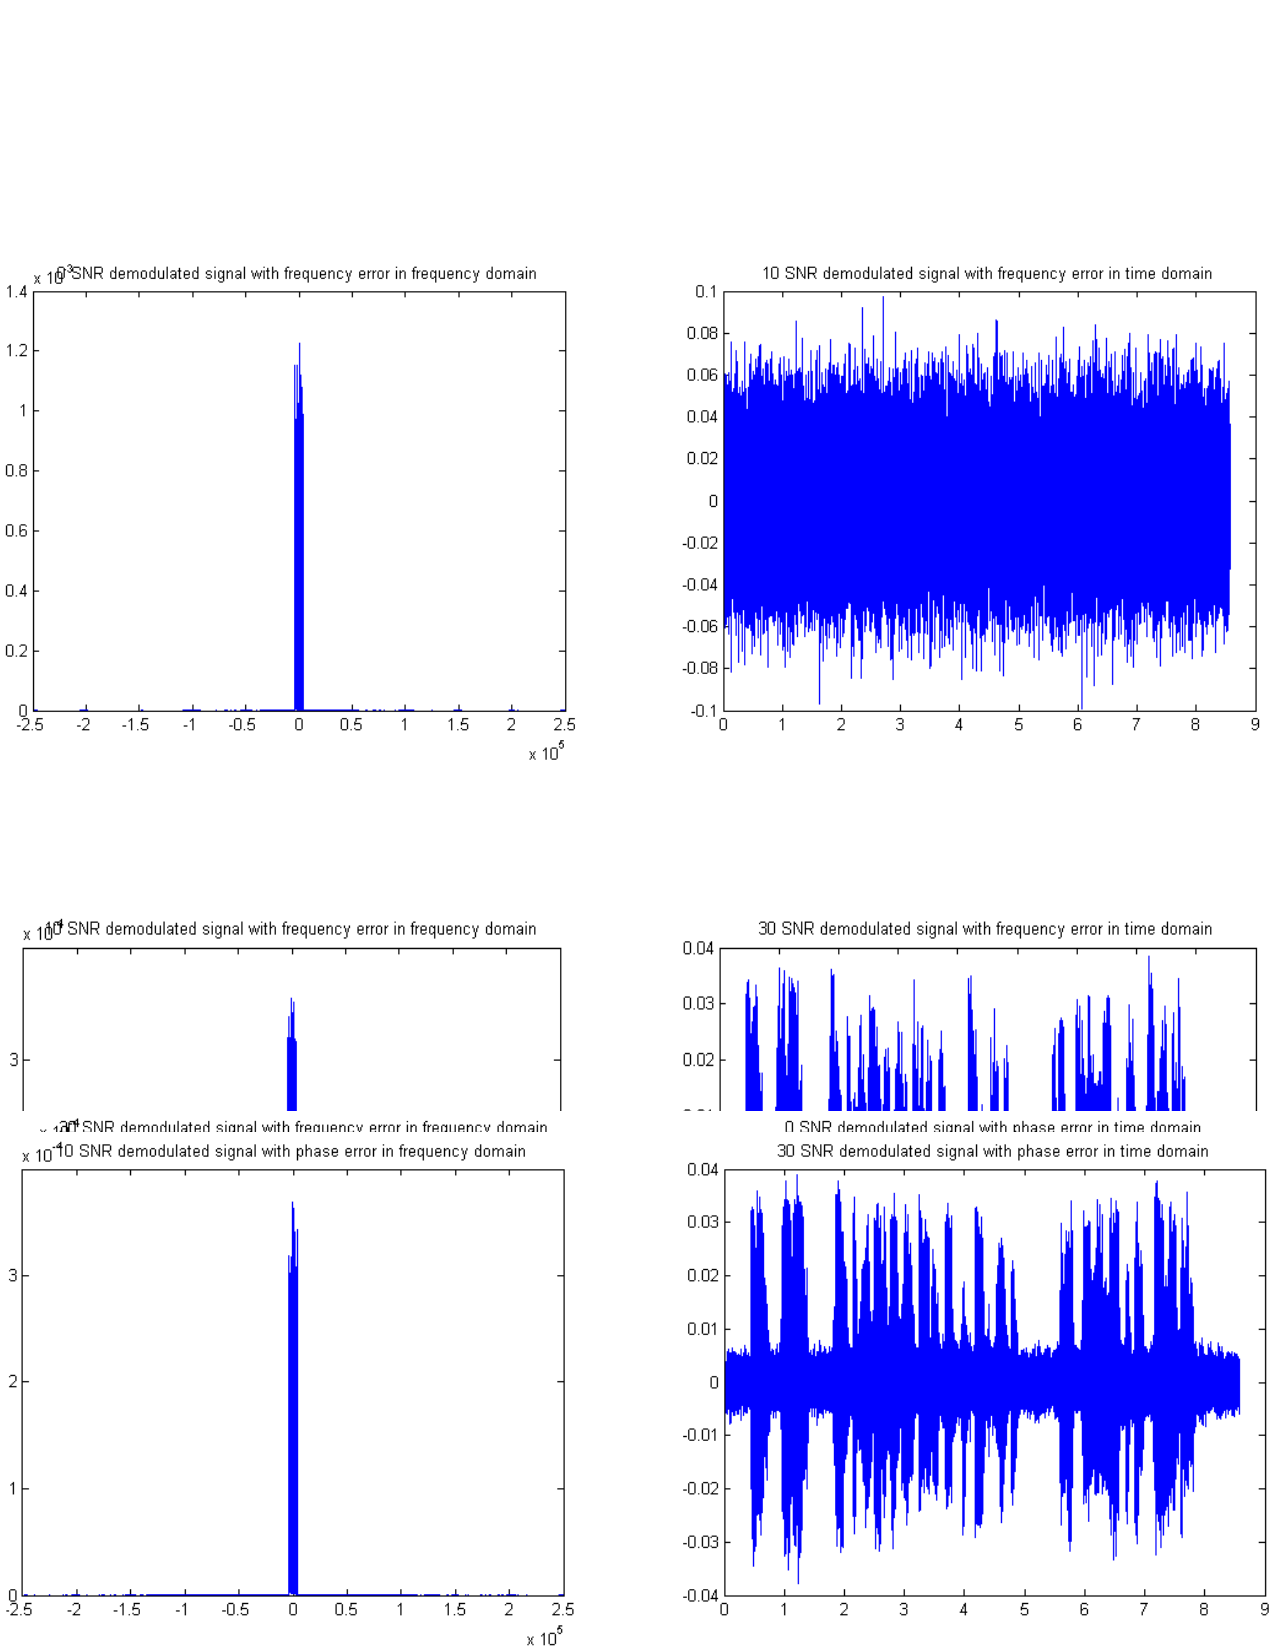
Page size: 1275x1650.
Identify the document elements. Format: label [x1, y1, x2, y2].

picture [0, 909, 1275, 1650]
picture [0, 257, 1275, 768]
